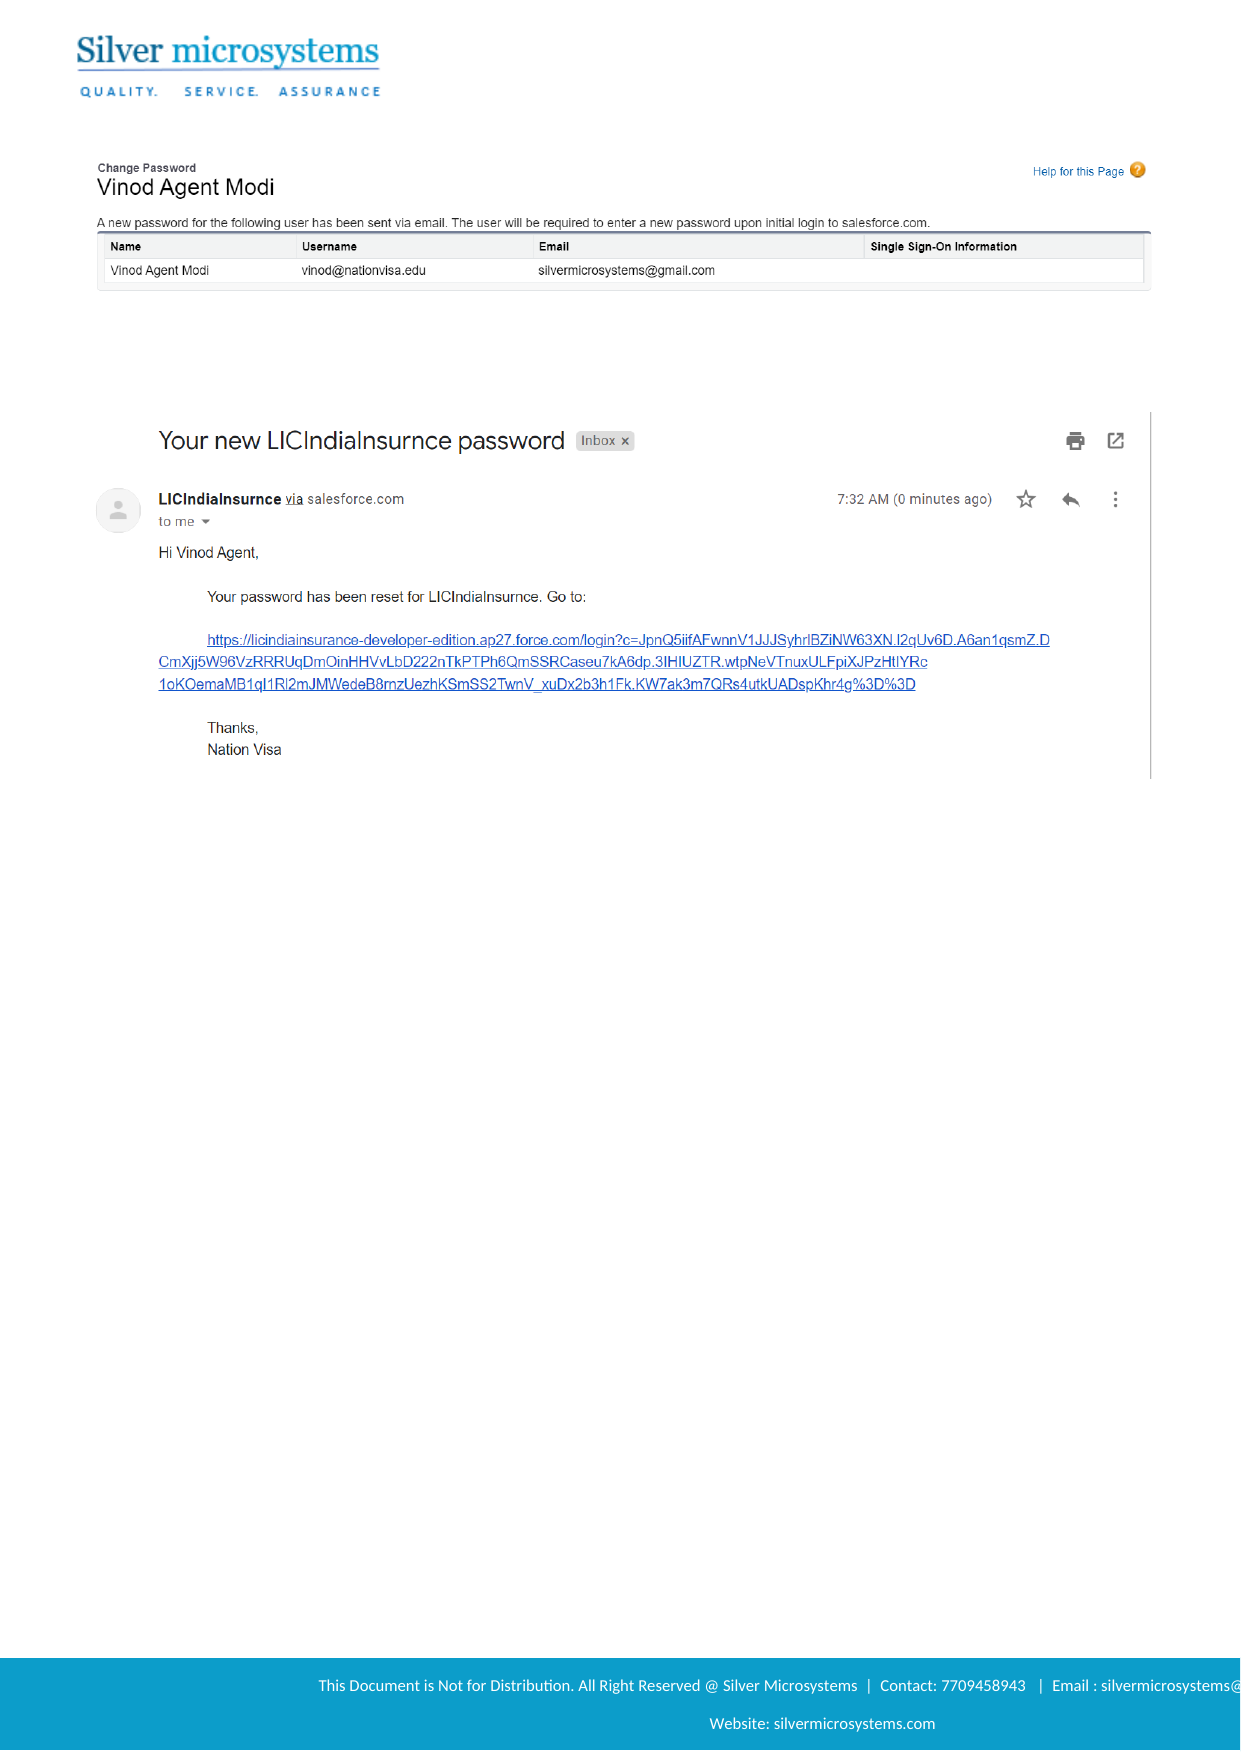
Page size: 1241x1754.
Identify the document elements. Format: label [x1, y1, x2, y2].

picture [88, 412, 1152, 779]
picture [88, 150, 1152, 297]
picture [69, 31, 386, 100]
